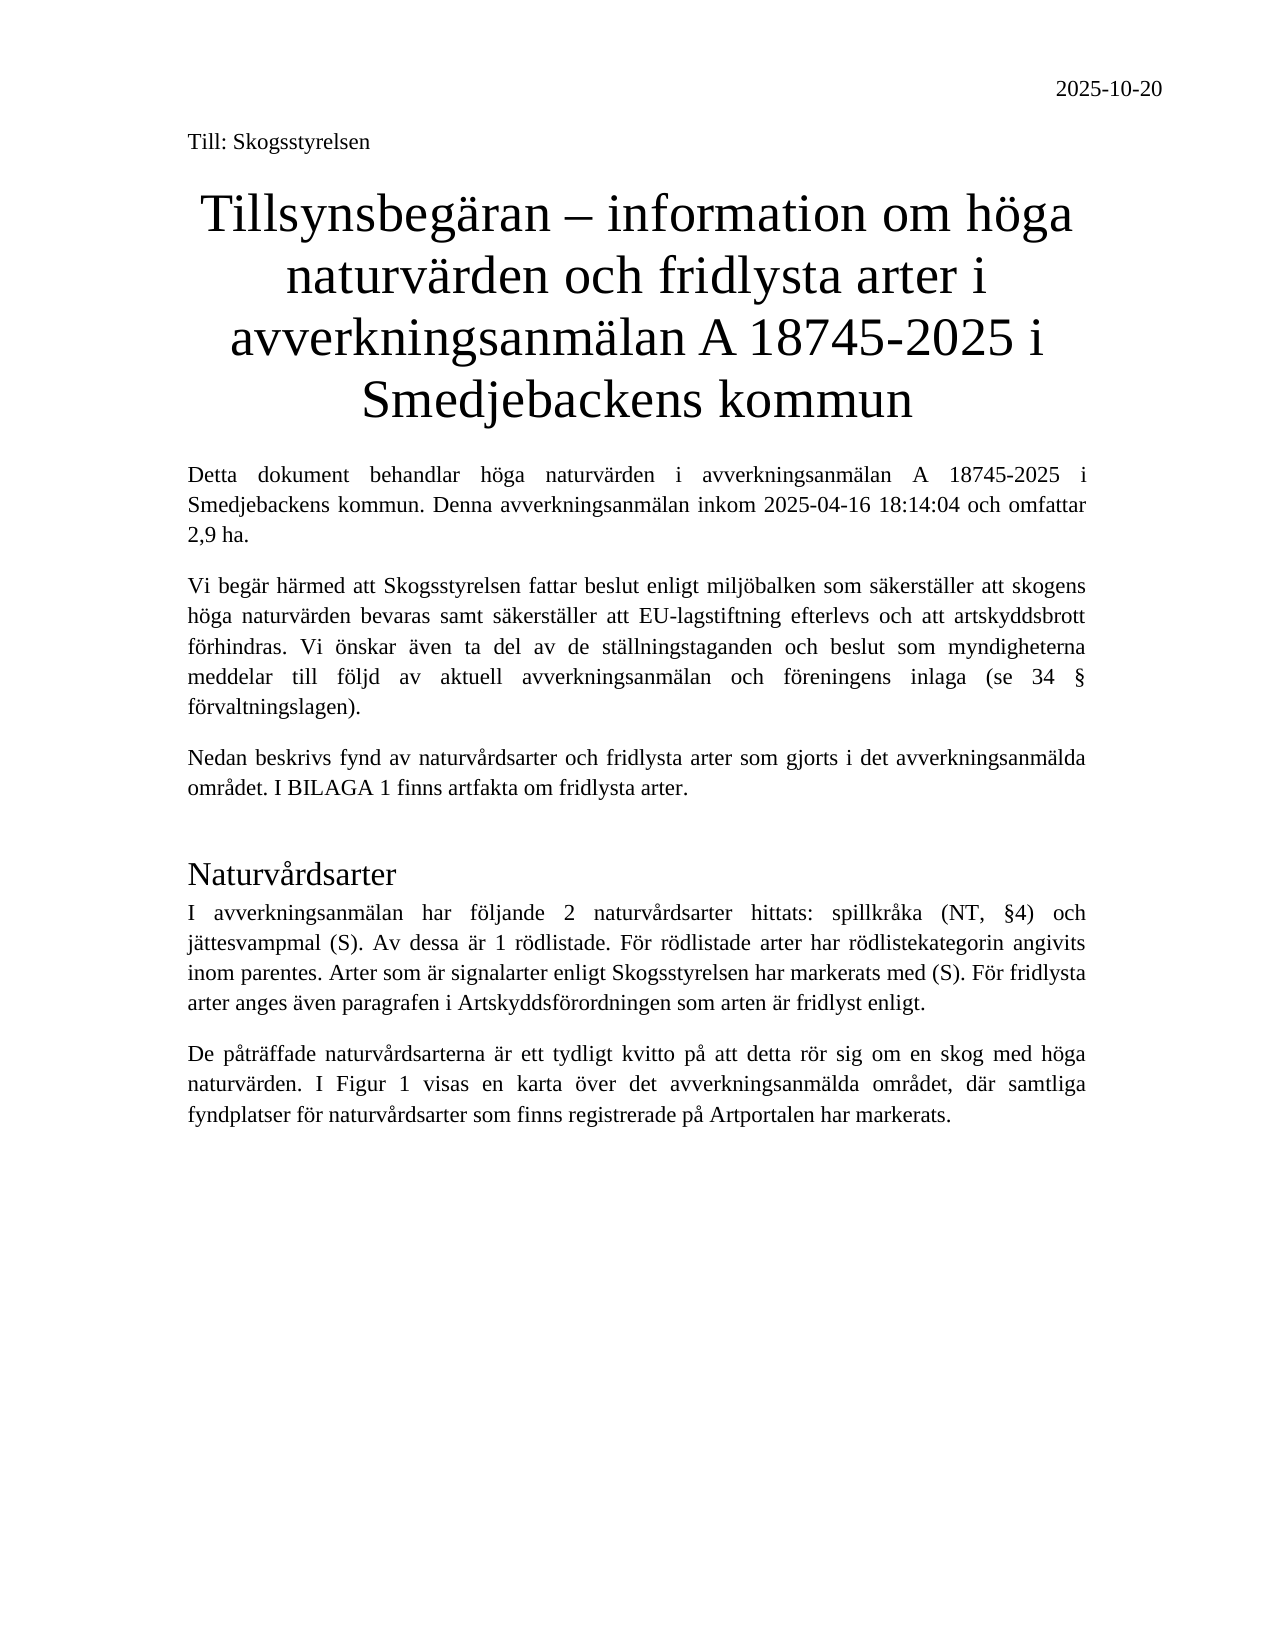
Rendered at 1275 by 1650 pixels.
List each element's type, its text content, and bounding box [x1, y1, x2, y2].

title Tillsynsbegäran – information om höga naturvärden och fridlysta arter i avverkningsanmälan A 18745-2025 i Smedjebackens kommun [187, 180, 1087, 429]
text De påträffade naturvårdsarterna är ett tydligt kvitto på att detta rör sig om en skog med höga naturvärden. I Figur 1 visas en karta över det avverkningsanmälda området, där samtliga fyndplatser för naturvårdsarter som finns registrerade på Artportalen har markerats. [187, 1040, 1087, 1127]
text Detta dokument behandlar höga naturvärden i avverkningsanmälan A 18745-2025 i Smedjebackens kommun. Denna avverkningsanmälan inkom 2025-04-16 18:14:04 och omfattar 2,9 ha. [187, 461, 1087, 548]
text Nedan beskrivs fynd av naturvårdsarter och fridlysta arter som gjorts i det avverkningsanmälda området. I BILAGA 1 finns artfakta om fridlysta arter. [187, 744, 1087, 801]
text Vi begär härmed att Skogsstyrelsen fattar beslut enligt miljöbalken som säkerställer att skogens höga naturvärden bevaras samt säkerställer att EU-lagstiftning efterlevs och att artskyddsbrott förhindras. Vi önskar även ta del av de ställningstaganden och beslut som myndigheterna meddelar till följd av aktuell avverkningsanmälan och föreningens inlaga (se 34 § förvaltningslagen). [187, 572, 1087, 719]
text I avverkningsanmälan har följande 2 naturvårdsarter hittats: spillkråka (NT, §4) och jättesvampmal (S). Av dessa är 1 rödlistade. För rödlistade arter har rödlistekategorin angivits inom parentes. Arter som är signalarter enligt Skogsstyrelsen har markerats med (S). För fridlysta arter anges även paragrafen i Artskyddsförordningen som arten är fridlyst enligt. [187, 899, 1087, 1016]
subtitle Naturvårdsarter [187, 854, 1087, 893]
